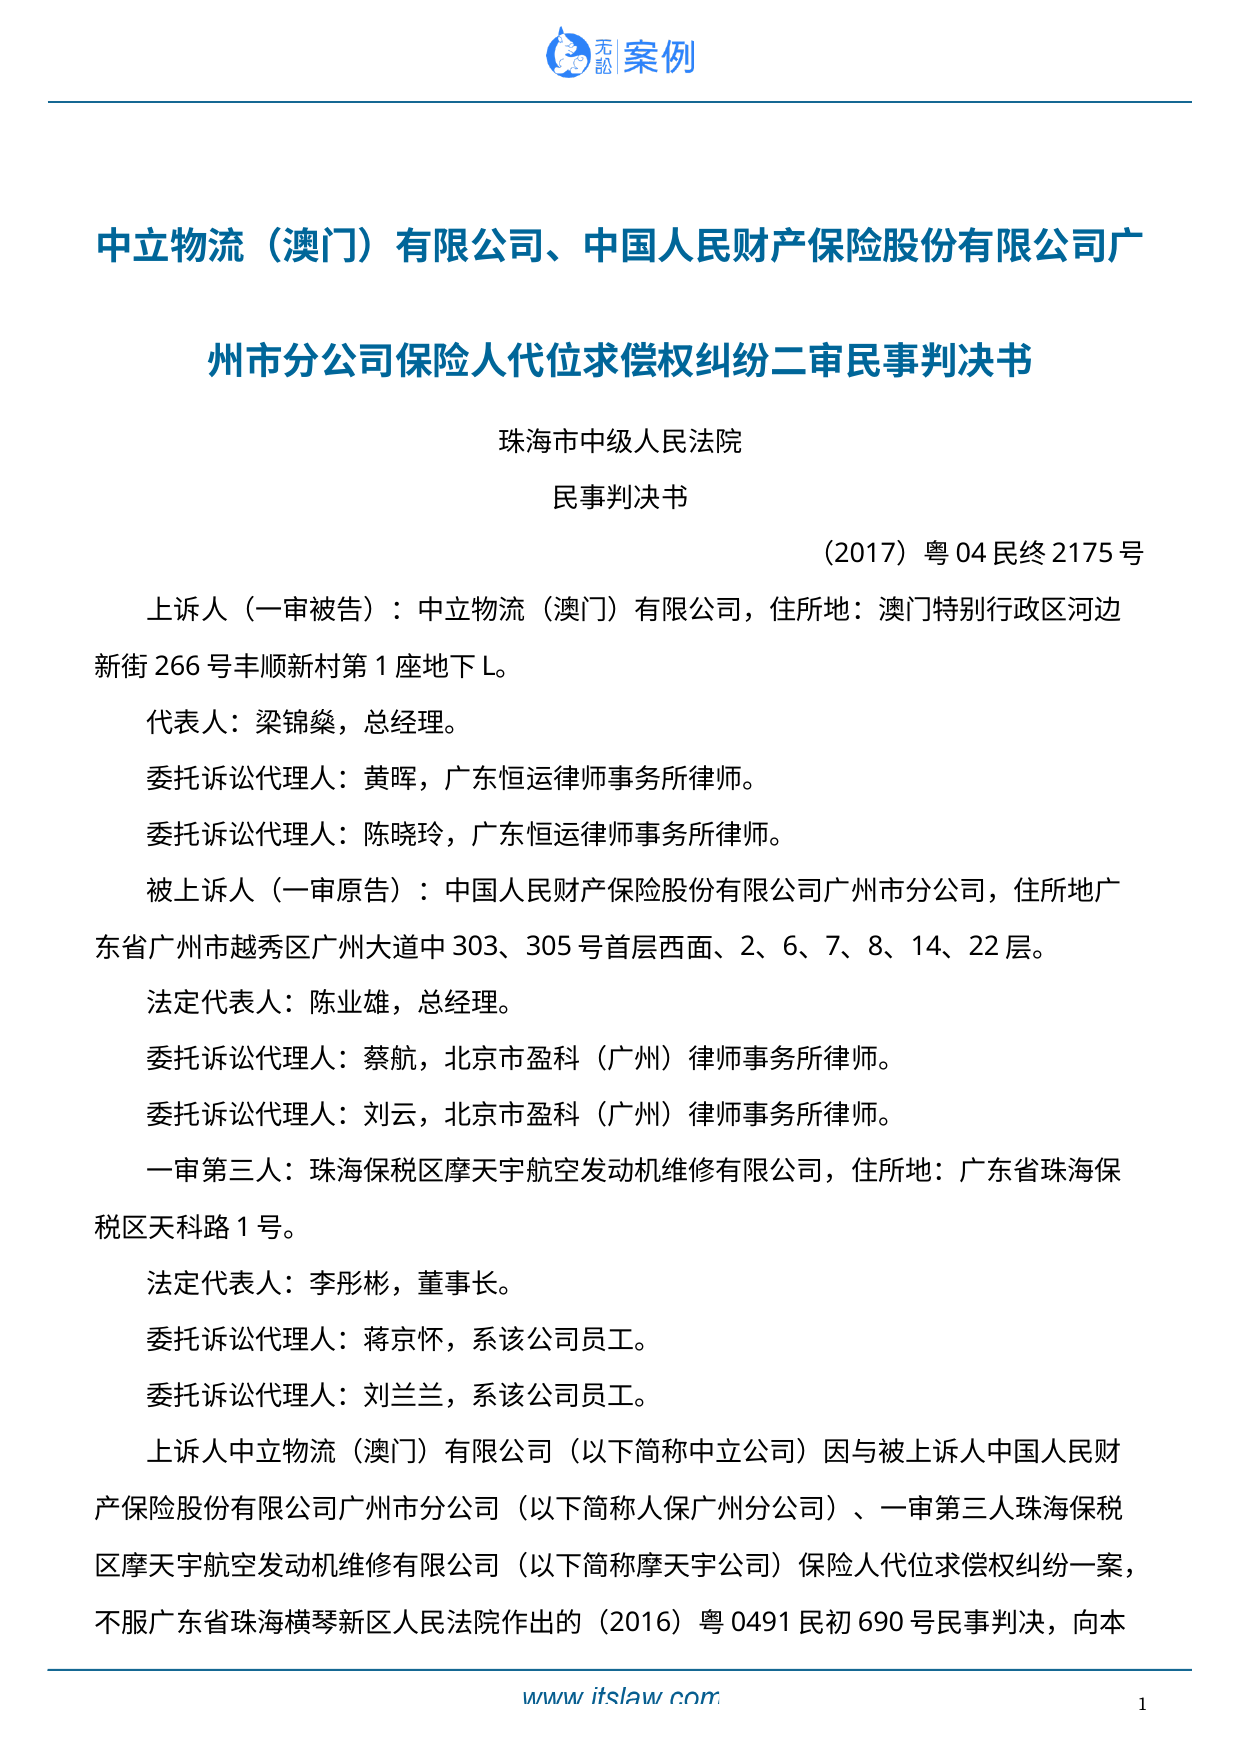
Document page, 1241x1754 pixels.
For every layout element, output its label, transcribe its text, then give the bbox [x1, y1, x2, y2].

text 委托诉讼代理人：陈晓玲，广东恒运律师事务所律师。 [94, 810, 1146, 854]
text 代表人：梁锦燊，总经理。 [94, 698, 1146, 743]
text 法定代表人：李彤彬，董事长。 [94, 1259, 1146, 1304]
text 中立物流（澳门）有限公司、中国人民财产保险股份有限公司广州市分公司保险人代位求偿权纠纷二审民事判决书 [94, 85, 1146, 402]
text 委托诉讼代理人：刘云，北京市盈科（广州）律师事务所律师。 [94, 1091, 1146, 1135]
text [94, 1427, 1146, 1643]
picture [546, 26, 694, 78]
text 一审第三人：珠海保税区摩天宇航空发动机维修有限公司，住所地：广东省珠海保税区天科路1号。 [94, 1147, 1146, 1248]
text 上诉人（一审被告）：中立物流（澳门）有限公司，住所地：澳门特别行政区河边新街266号丰顺新村第1座地下L。 [94, 586, 1146, 687]
text 法定代表人：陈业雄，总经理。 [94, 979, 1146, 1023]
text 委托诉讼代理人：蔡航，北京市盈科（广州）律师事务所律师。 [94, 1035, 1146, 1079]
text 民事判决书 [94, 474, 1146, 518]
picture [523, 1687, 720, 1704]
text 委托诉讼代理人：黄晖，广东恒运律师事务所律师。 [94, 754, 1146, 798]
text 珠海市中级人民法院 [94, 418, 1146, 462]
text （2017）粤04民终2175号 [94, 530, 1146, 574]
text 被上诉人（一审原告）：中国人民财产保险股份有限公司广州市分公司，住所地广东省广州市越秀区广州大道中303、305号首层西面、2、6、7、8、14、22层。 [94, 866, 1146, 967]
text 委托诉讼代理人：刘兰兰，系该公司员工。 [94, 1371, 1146, 1415]
text 委托诉讼代理人：蒋京怀，系该公司员工。 [94, 1315, 1146, 1359]
